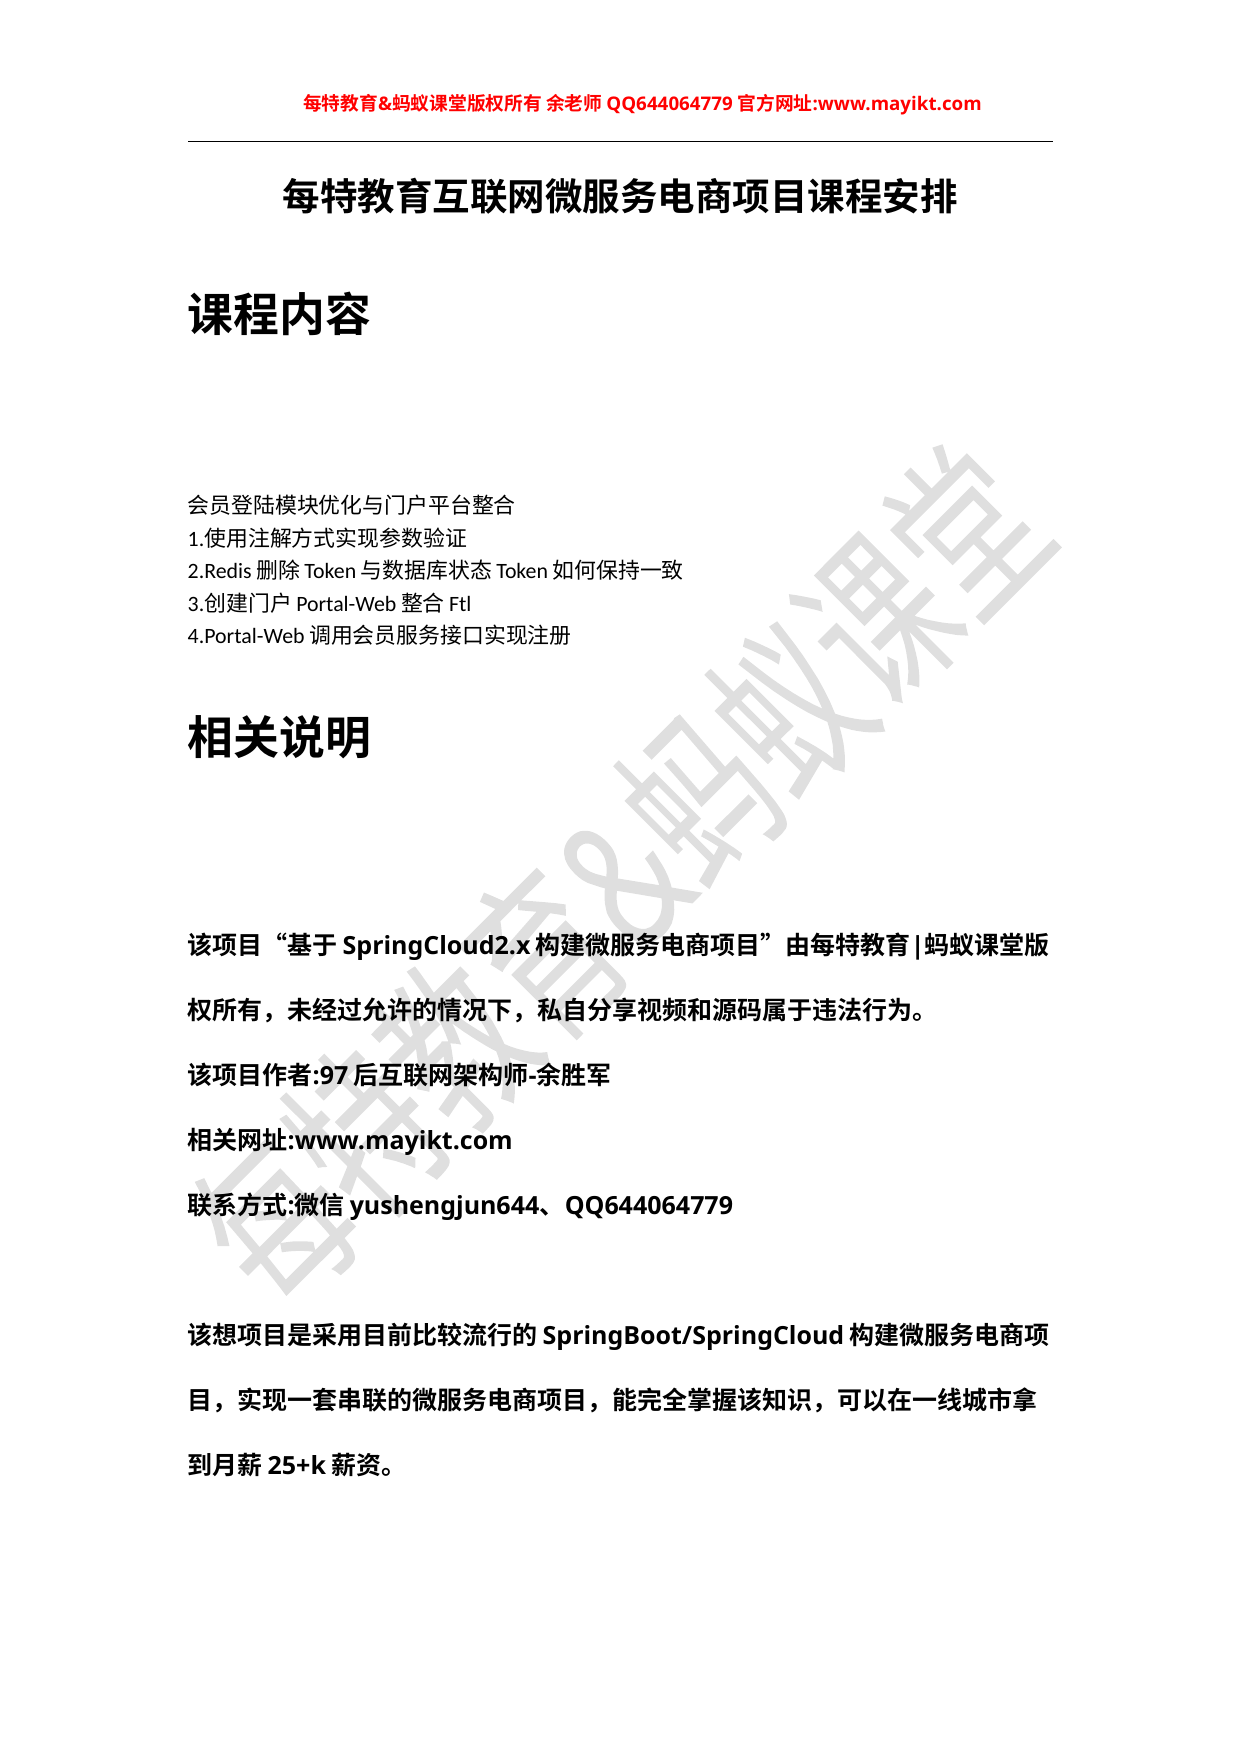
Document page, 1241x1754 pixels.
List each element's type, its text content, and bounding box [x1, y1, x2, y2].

text 每特教育互联网微服务电商项目课程安排 [187, 162, 1053, 227]
text 3.创建门户Portal-Web整合Ftl [187, 585, 1053, 618]
text 1.使用注解方式实现参数验证 [187, 520, 1053, 553]
text 该项目作者:97后互联网架构师-余胜军 [187, 1041, 1053, 1106]
subtitle 相关说明 [187, 686, 1053, 783]
text 该想项目是采用目前比较流行的SpringBoot/SpringCloud构建微服务电商项目，实现一套串联的微服务电商项目，能完全掌握该知识，可以在一线城市拿到月薪25+k薪资。 [187, 1301, 1053, 1496]
text 2.Redis删除Token与数据库状态Token如何保持一致 [187, 553, 1053, 585]
subtitle 课程内容 [187, 262, 1053, 360]
text 4.Portal-Web调用会员服务接口实现注册 [187, 618, 1053, 650]
text 该项目“基于SpringCloud2.x构建微服务电商项目”由每特教育|蚂蚁课堂版权所有，未经过允许的情况下，私自分享视频和源码属于违法行为。 [187, 911, 1053, 1041]
text 会员登陆模块优化与门户平台整合 [187, 488, 1053, 520]
text 联系方式:微信yushengjun644、QQ644064779 [187, 1171, 1053, 1236]
text 相关网址:www.mayikt.com [187, 1106, 1053, 1171]
